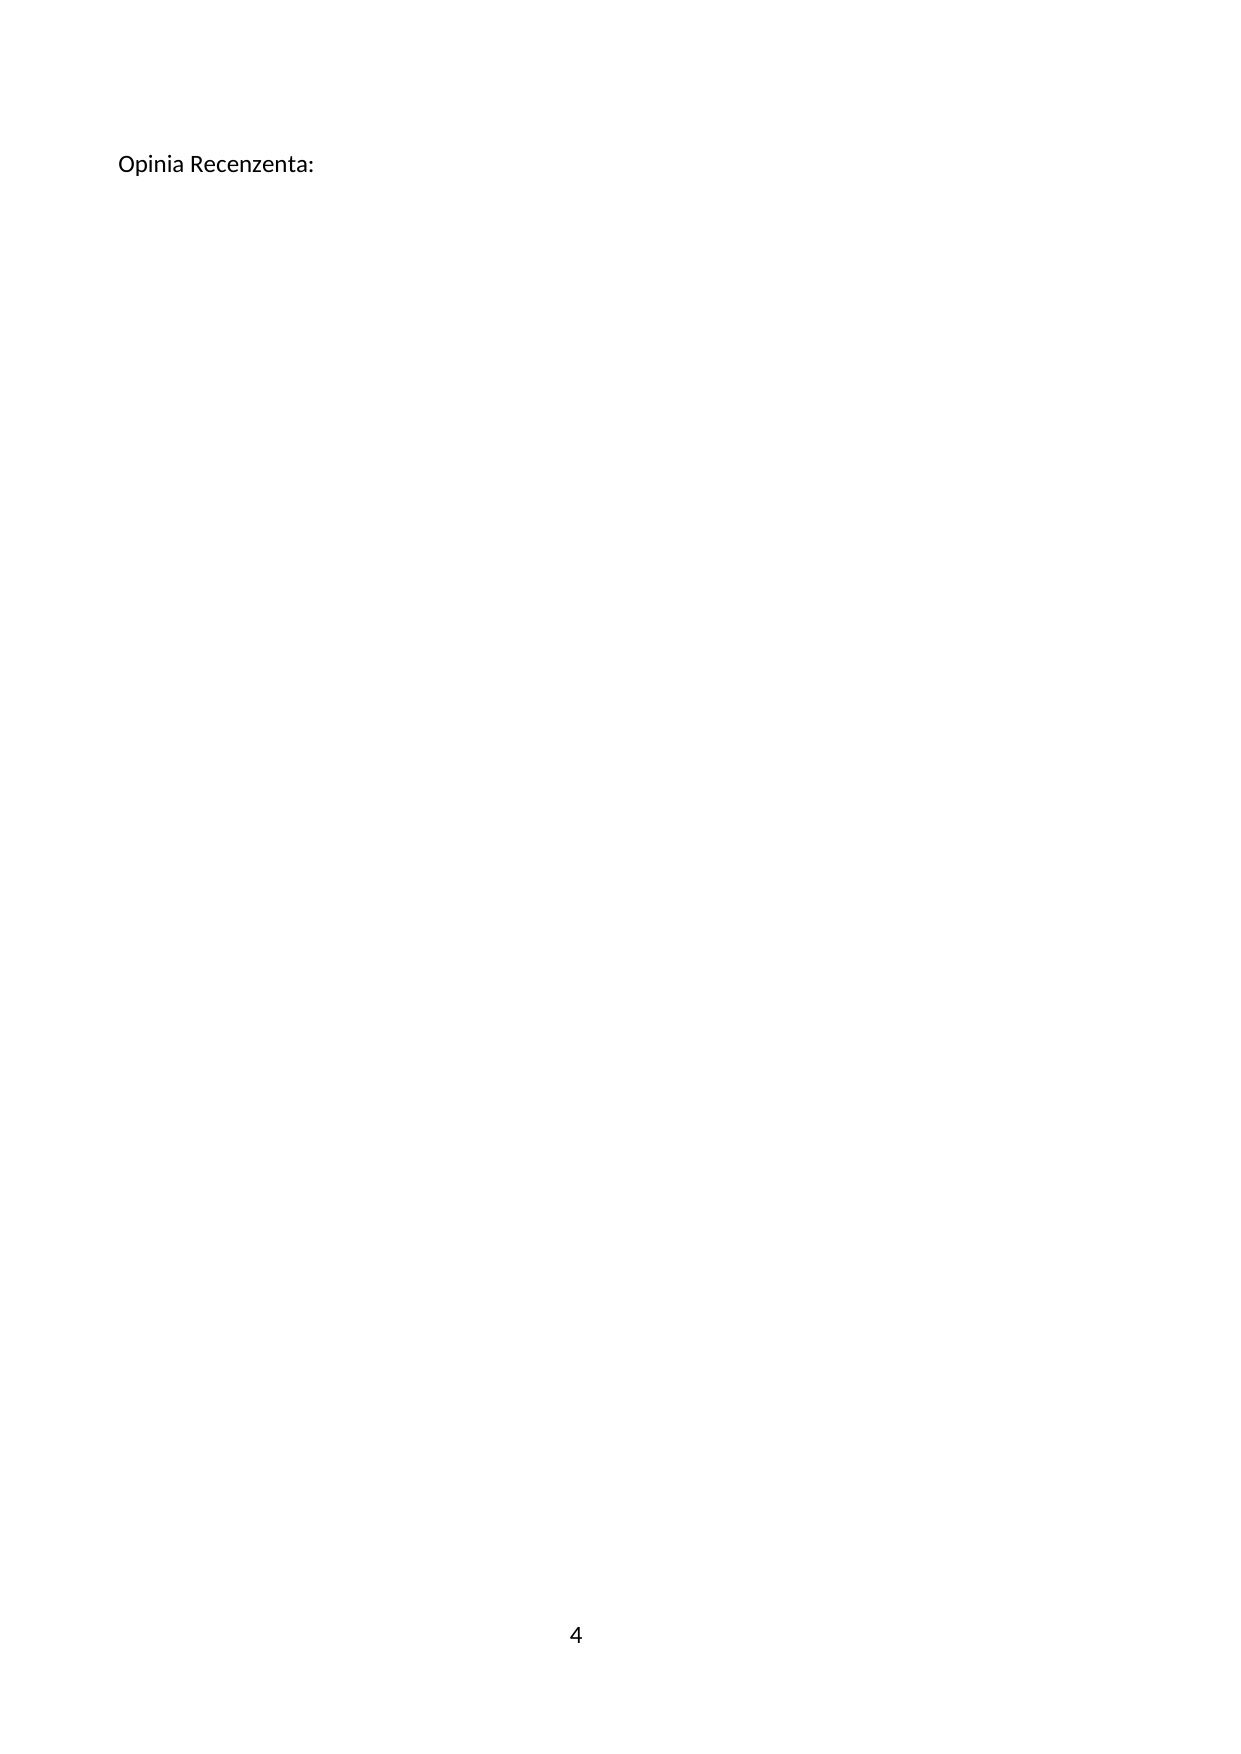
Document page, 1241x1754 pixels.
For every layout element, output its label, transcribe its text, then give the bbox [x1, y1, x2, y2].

text Opinia Recenzenta: [118, 148, 1033, 178]
